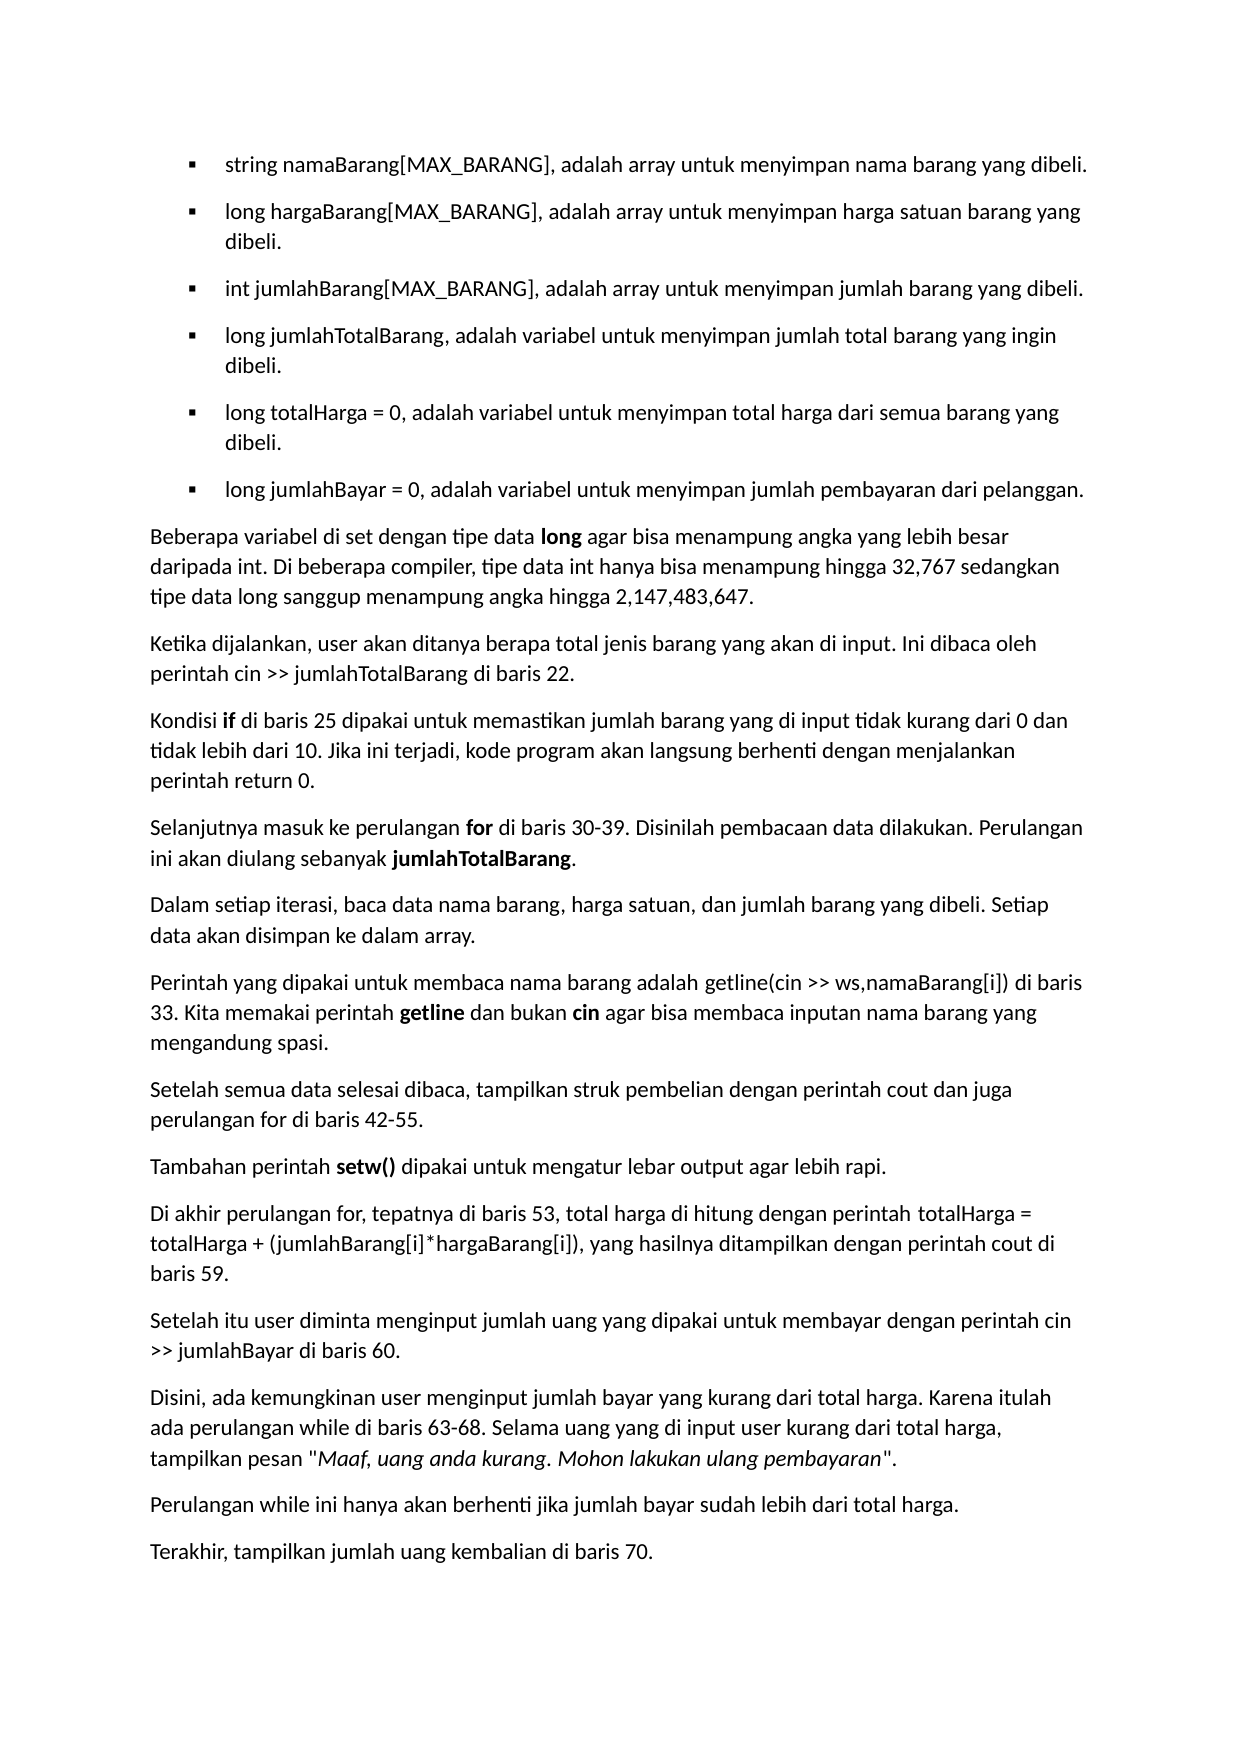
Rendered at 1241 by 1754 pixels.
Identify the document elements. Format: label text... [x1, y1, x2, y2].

text Beberapa variabel di set dengan tipe data long agar bisa menampung angka yang lebih besar daripada int. Di beberapa compiler, tipe data int hanya bisa menampung hingga 32,767 sedangkan tipe data long sanggup menampung angka hingga 2,147,483,647. [150, 522, 1090, 610]
list string namaBarang[MAX_BARANG], adalah array untuk menyimpan nama barang yang dibeli. [187, 150, 1090, 178]
list int jumlahBarang[MAX_BARANG], adalah array untuk menyimpan jumlah barang yang dibeli. [187, 274, 1090, 302]
text Setelah itu user diminta menginput jumlah uang yang dipakai untuk membayar dengan perintah cin >> jumlahBayar di baris 60. [150, 1306, 1090, 1364]
list long jumlahTotalBarang, adalah variabel untuk menyimpan jumlah total barang yang ingin dibeli. [187, 321, 1090, 379]
text Terakhir, tampilkan jumlah uang kembalian di baris 70. [150, 1537, 1090, 1566]
text Ketika dijalankan, user akan ditanya berapa total jenis barang yang akan di input. Ini dibaca oleh perintah cin >> jumlahTotalBarang di baris 22. [150, 629, 1090, 687]
text Setelah semua data selesai dibaca, tampilkan struk pembelian dengan perintah cout dan juga perulangan for di baris 42-55. [150, 1075, 1090, 1133]
list long totalHarga = 0, adalah variabel untuk menyimpan total harga dari semua barang yang dibeli. [187, 398, 1090, 456]
text Disini, ada kemungkinan user menginput jumlah bayar yang kurang dari total harga. Karena itulah ada perulangan while di baris 63-68. Selama uang yang di input user kurang dari total harga, tampilkan pesan "Maaf, uang anda kurang. Mohon lakukan ulang pembayaran". [150, 1383, 1090, 1472]
list long hargaBarang[MAX_BARANG], adalah array untuk menyimpan harga satuan barang yang dibeli. [187, 197, 1090, 255]
text Perintah yang dipakai untuk membaca nama barang adalah getline(cin >> ws,namaBarang[i]) di baris 33. Kita memakai perintah getline dan bukan cin agar bisa membaca inputan nama barang yang mengandung spasi. [150, 968, 1090, 1056]
list long jumlahBayar = 0, adalah variabel untuk menyimpan jumlah pembayaran dari pelanggan. [187, 475, 1090, 503]
text Selanjutnya masuk ke perulangan for di baris 30-39. Disinilah pembacaan data dilakukan. Perulangan ini akan diulang sebanyak jumlahTotalBarang. [150, 813, 1090, 872]
text Perulangan while ini hanya akan berhenti jika jumlah bayar sudah lebih dari total harga. [150, 1491, 1090, 1519]
text Tambahan perintah setw() dipakai untuk mengatur lebar output agar lebih rapi. [150, 1152, 1090, 1180]
text Dalam setiap iterasi, baca data nama barang, harga satuan, dan jumlah barang yang dibeli. Setiap data akan disimpan ke dalam array. [150, 891, 1090, 949]
text Kondisi if di baris 25 dipakai untuk memastikan jumlah barang yang di input tidak kurang dari 0 dan tidak lebih dari 10. Jika ini terjadi, kode program akan langsung berhenti dengan menjalankan perintah return 0. [150, 706, 1090, 795]
text Di akhir perulangan for, tepatnya di baris 53, total harga di hitung dengan perintah totalHarga = totalHarga + (jumlahBarang[i]*hargaBarang[i]), yang hasilnya ditampilkan dengan perintah cout di baris 59. [150, 1199, 1090, 1287]
